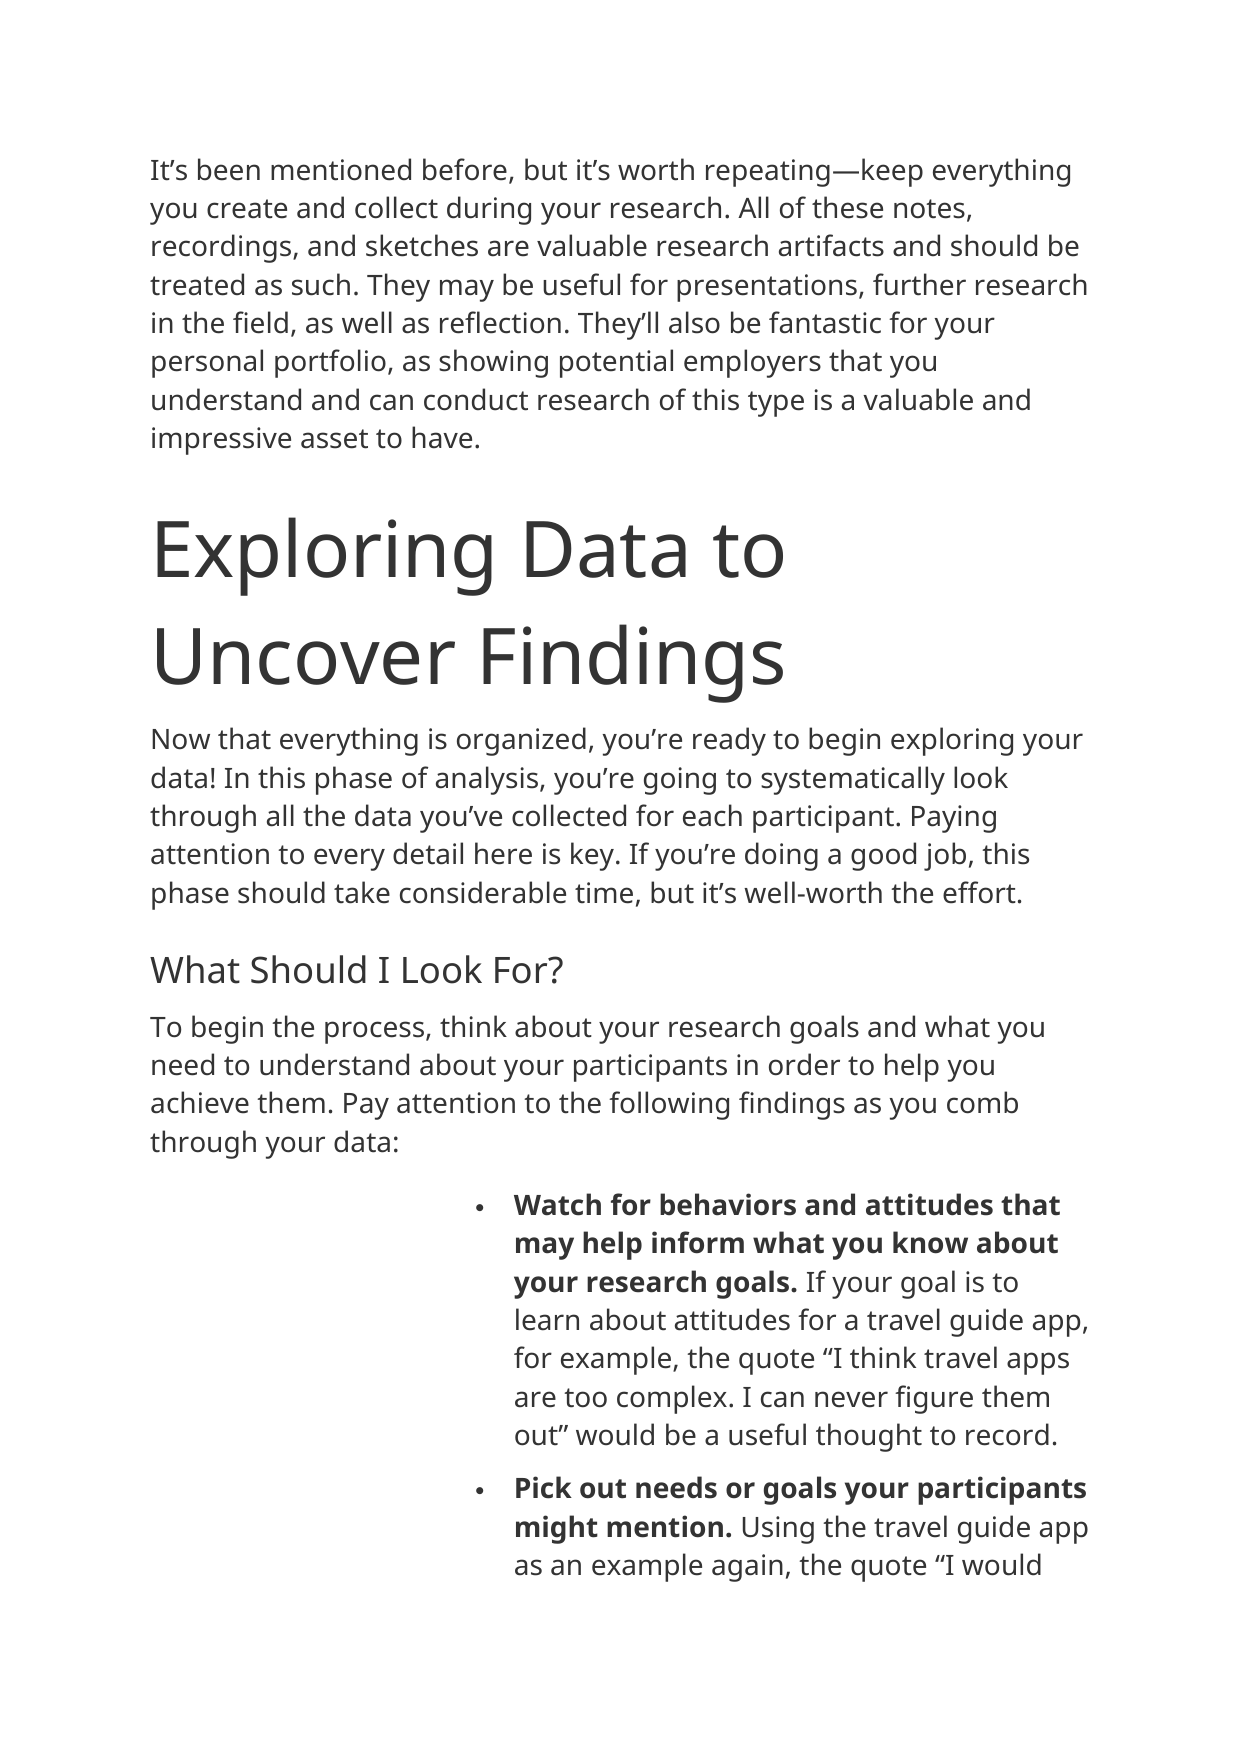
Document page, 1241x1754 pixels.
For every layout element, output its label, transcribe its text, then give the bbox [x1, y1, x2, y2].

text What Should I Look For? [150, 945, 1090, 995]
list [476, 1469, 1090, 1584]
text To begin the process, think about your research goals and what you need to understand about your participants in order to help you achieve them. Pay attention to the following findings as you comb through your data: [150, 1007, 1090, 1161]
text Exploring Data to Uncover Findings [150, 494, 1090, 707]
text It’s been mentioned before, but it’s worth repeating—keep everything you create and collect during your research. All of these notes, recordings, and sketches are valuable research artifacts and should be treated as such. They may be useful for presentations, further research in the field, as well as reflection. They’ll also be fantastic for your personal portfolio, as showing potential employers that you understand and can conduct research of this type is a valuable and impressive asset to have. [150, 150, 1090, 457]
list Watch for behaviors and attitudes that may help inform what you know about your research goals. If your goal is to learn about attitudes for a travel guide app, for example, the quote “I think travel apps are too complex. I can never figure them out” would be a useful thought to record. [476, 1186, 1090, 1454]
text Now that everything is organized, you’re ready to begin exploring your data! In this phase of analysis, you’re going to systematically look through all the data you’ve collected for each participant. Paying attention to every detail here is key. If you’re doing a good job, this phase should take considerable time, but it’s well-worth the effort. [150, 719, 1090, 911]
